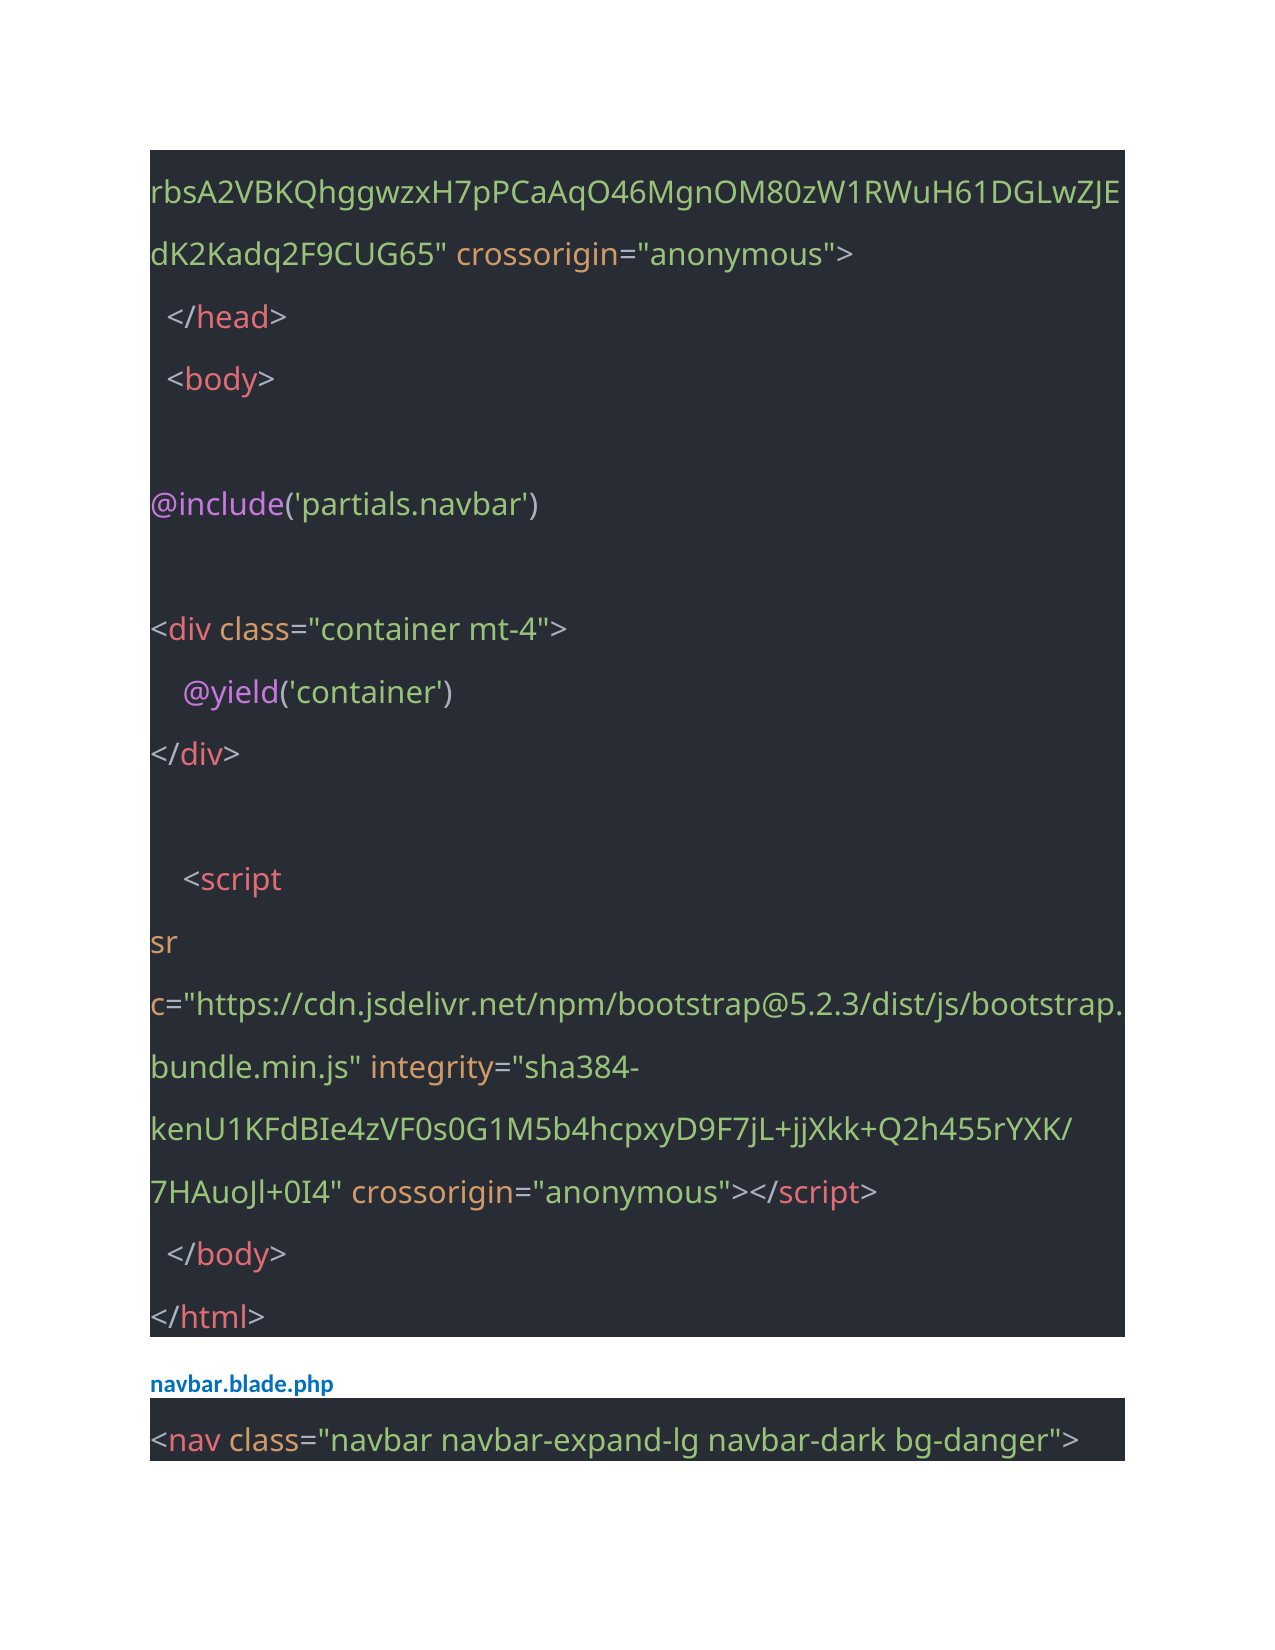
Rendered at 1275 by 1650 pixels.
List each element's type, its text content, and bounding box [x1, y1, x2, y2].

text navbar.blade.php [150, 1368, 1125, 1398]
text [150, 150, 1125, 275]
text </body> [150, 1212, 1125, 1275]
text <script src="https://cdn.jsdelivr.net/npm/bootstrap@5.2.3/dist/js/bootstrap.bundle.min.js" integrity="sha384-kenU1KFdBIe4zVF0s0G1M5b4hcpxyD9F7jL+jjXkk+Q2h455rYXK/7HAuoJl+0I4" crossorigin="anonymous"></script> [150, 837, 1125, 1212]
text </html> [150, 1275, 1125, 1337]
text </div> [150, 712, 1125, 775]
text </head> [150, 275, 1125, 337]
text <body> [150, 337, 1125, 400]
text <nav class="navbar navbar-expand-lg navbar-dark bg-danger"> [150, 1398, 1125, 1461]
text @yield('container') [150, 650, 1125, 712]
text @include('partials.navbar') [150, 462, 1125, 525]
text <div class="container mt-4"> [150, 587, 1125, 650]
